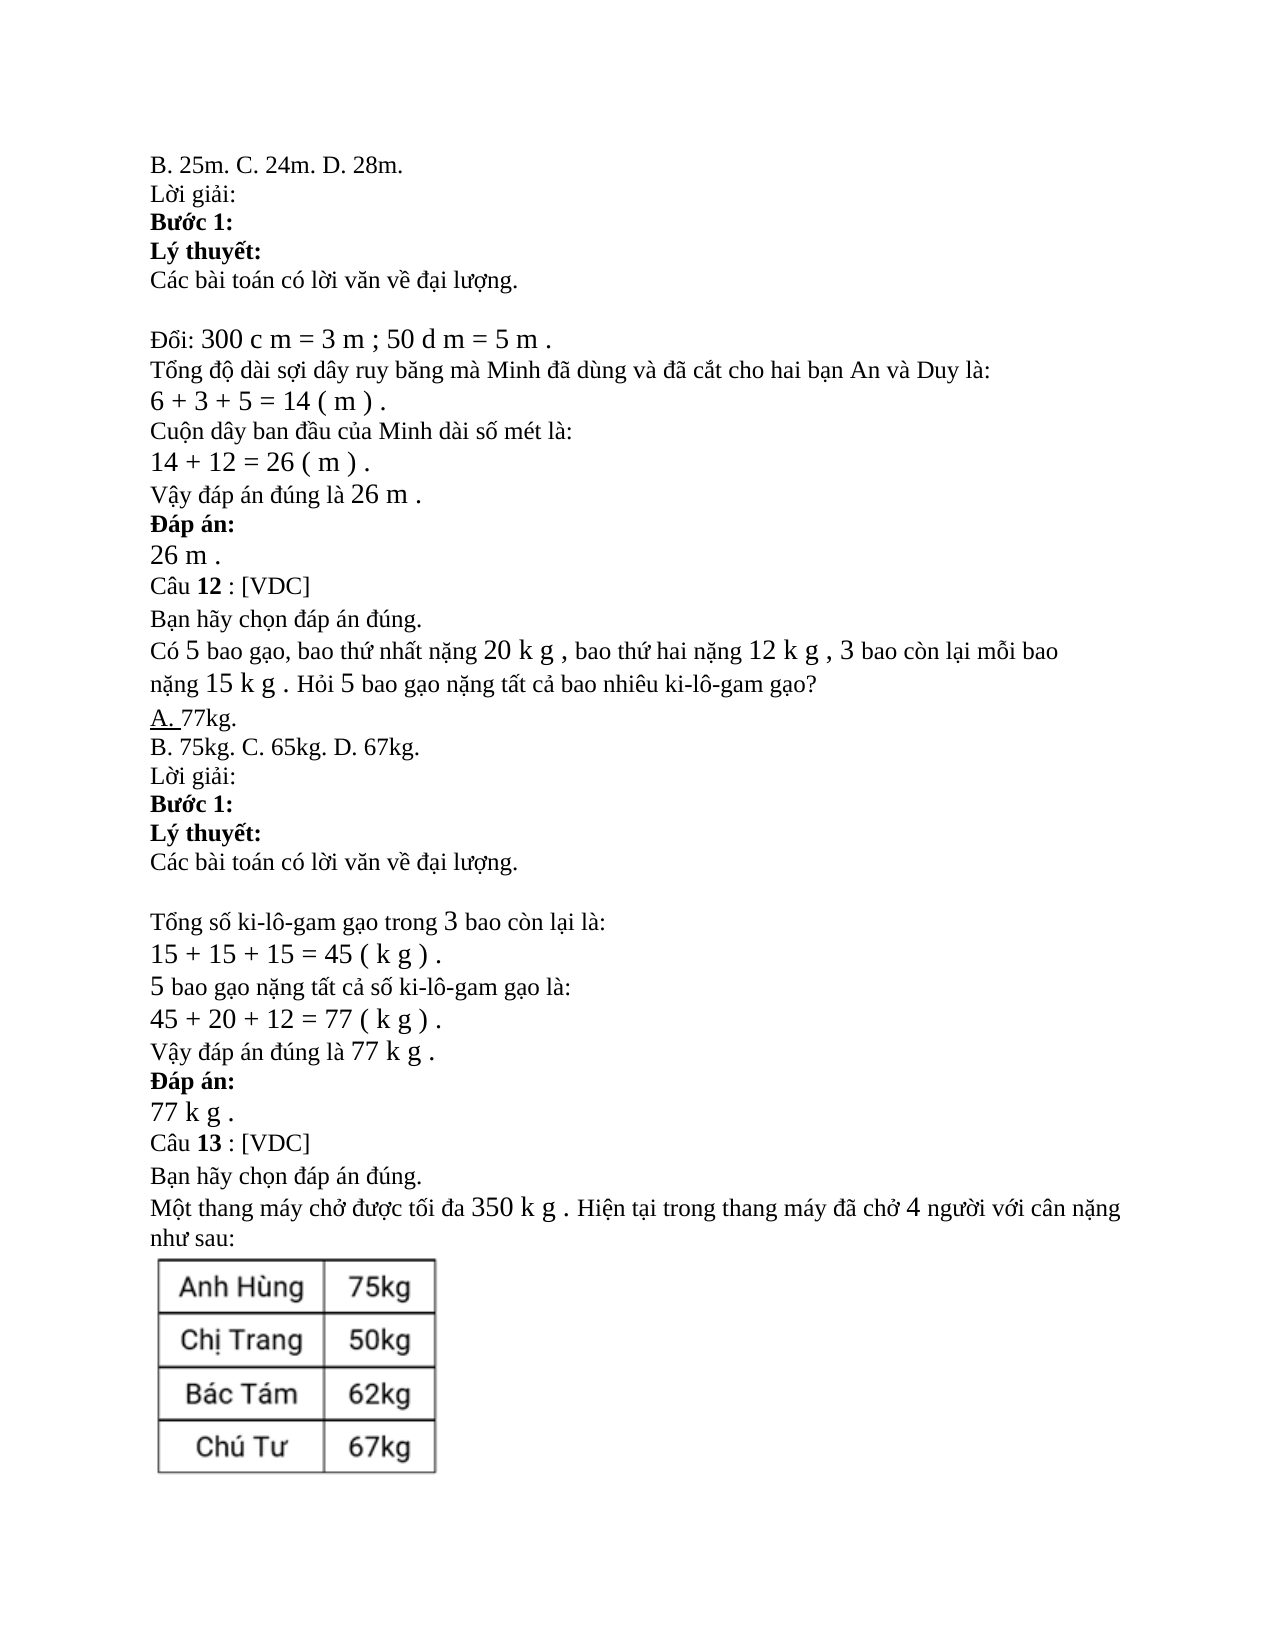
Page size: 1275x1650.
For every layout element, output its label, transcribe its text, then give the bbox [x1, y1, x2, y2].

text Bước 1: [150, 207, 1125, 236]
text B. 25m. C. 24m. D. 28m. [150, 150, 1125, 179]
text Lời giải: [150, 761, 1125, 789]
picture [150, 1251, 442, 1478]
text Lý thuyết: Các bài toán có lời văn về đại lượng. Đổi: 300 c m = 3 m ; 50 d m = 5 m . Tổng độ dài sợi dây ruy băng mà Minh đã dùng và đã cắt cho hai bạn An và Duy là: 6 + 3 + 5 = 14 ( m ) . Cuộn dây ban đầu của Minh dài số mét là: 14 + 12 = 26 ( m ) . Vậy đáp án đúng là 26 m . Đáp án: 26 m . [150, 236, 1125, 571]
text Lời giải: [150, 179, 1125, 207]
text Bước 1: [150, 789, 1125, 818]
text B. 75kg. C. 65kg. D. 67kg. [150, 732, 1125, 761]
text Câu 13 : [VDC] [150, 1128, 1125, 1156]
text Bạn hãy chọn đáp án đúng. Có 5 bao gạo, bao thứ nhất nặng 20 k g , bao thứ hai nặng 12 k g , 3 bao còn lại mỗi bao nặng 15 k g . Hỏi 5 bao gạo nặng tất cả bao nhiêu ki-lô-gam gạo? [150, 604, 1125, 698]
text Lý thuyết: Các bài toán có lời văn về đại lượng. Tổng số ki-lô-gam gạo trong 3 bao còn lại là: 15 + 15 + 15 = 45 ( k g ) . 5 bao gạo nặng tất cả số ki-lô-gam gạo là: 45 + 20 + 12 = 77 ( k g ) . Vậy đáp án đúng là 77 k g . Đáp án: 77 k g . [150, 818, 1125, 1128]
text Câu 12 : [VDC] [150, 571, 1125, 599]
text A. 77kg. [150, 703, 1125, 732]
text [150, 1161, 1125, 1478]
